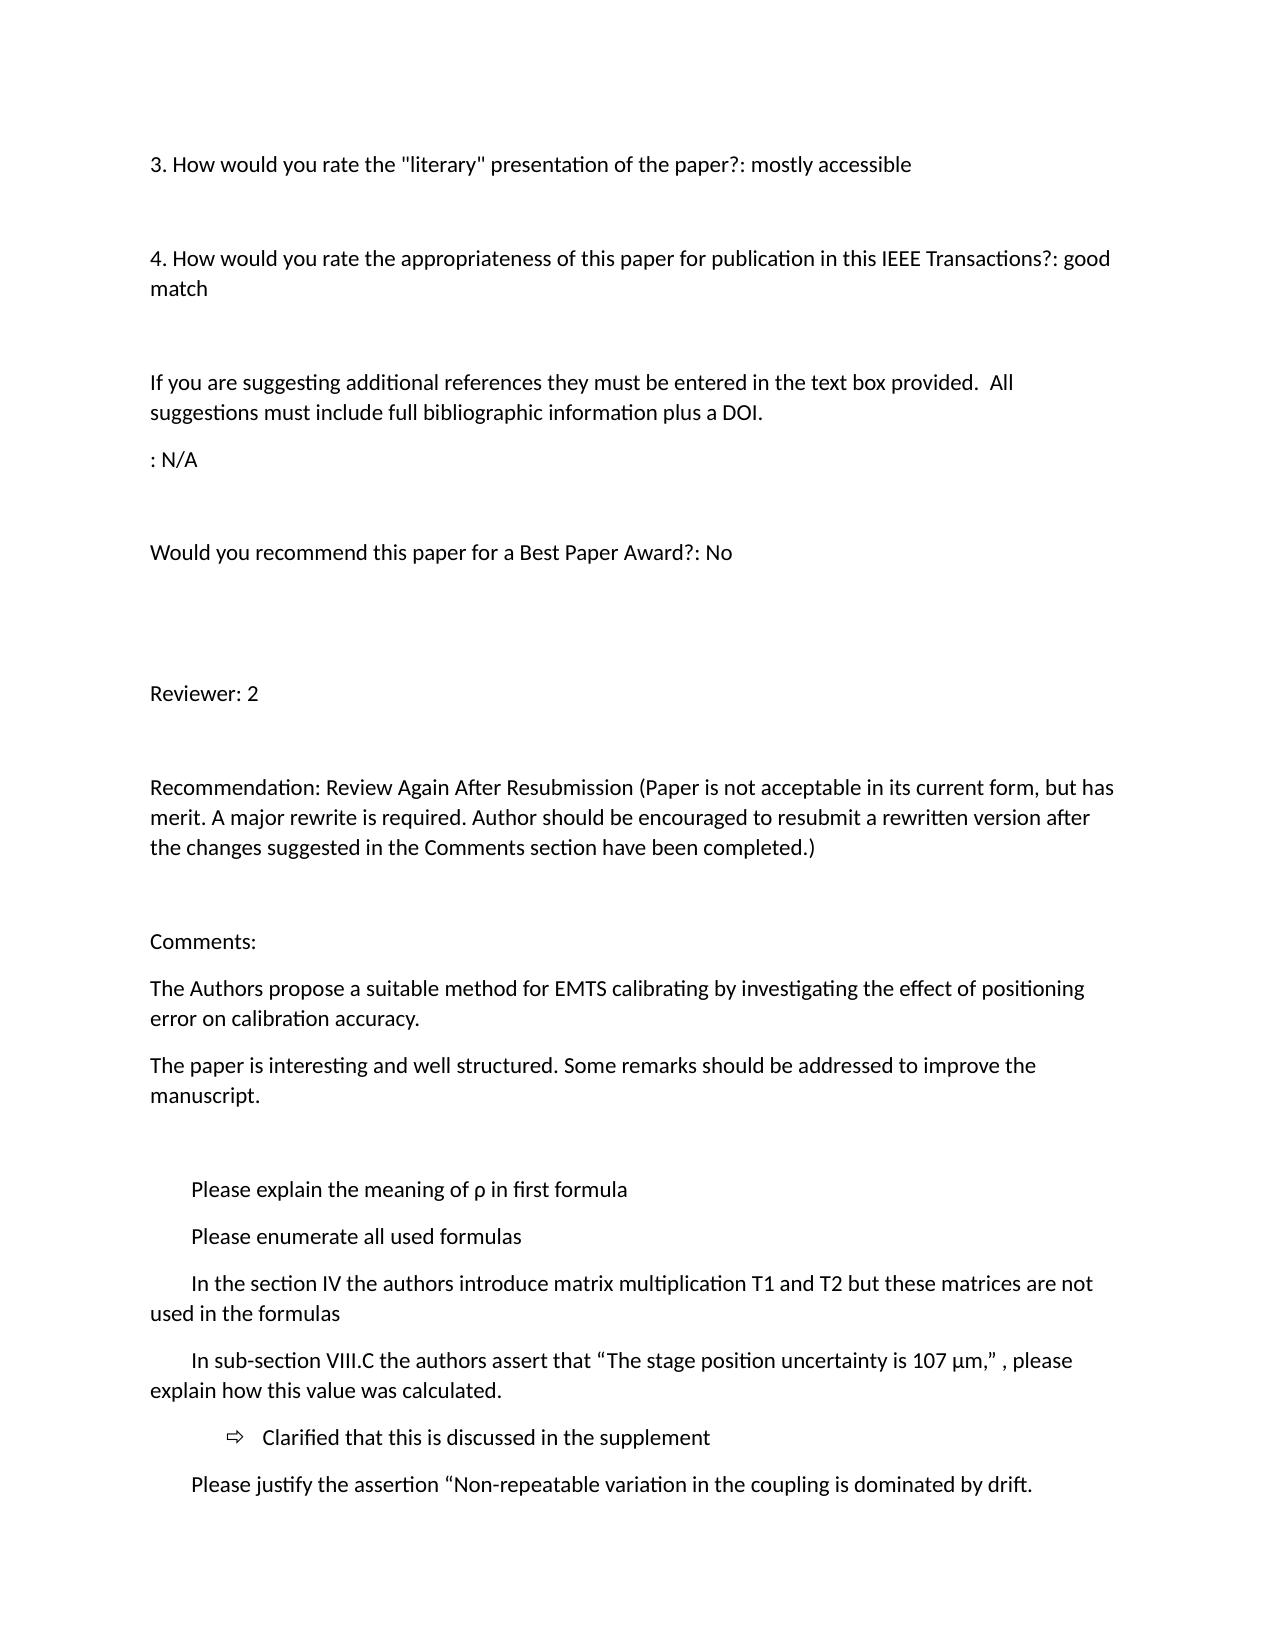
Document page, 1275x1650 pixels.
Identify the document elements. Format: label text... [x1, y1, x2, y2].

text Would you recommend this paper for a Best Paper Award?: No [150, 538, 1125, 567]
text 4. How would you rate the appropriateness of this paper for publication in this IEEE Transactions?: good match [150, 244, 1125, 302]
text Please explain the meaning of ρ in first formula [150, 1175, 1125, 1203]
text Please enumerate all used formulas [150, 1222, 1125, 1250]
text The Authors propose a suitable method for EMTS calibrating by investigating the effect of positioning error on calibration accuracy. [150, 974, 1125, 1032]
text 3. How would you rate the "literary" presentation of the paper?: mostly accessible [150, 150, 1125, 178]
text Comments: [150, 927, 1125, 955]
text Please justify the assertion “Non-repeatable variation in the coupling is dominated by drift. [150, 1470, 1125, 1498]
text The paper is interesting and well structured. Some remarks should be addressed to improve the manuscript. [150, 1051, 1125, 1109]
text Recommendation: Review Again After Resubmission (Paper is not acceptable in its current form, but has merit. A major rewrite is required. Author should be encouraged to resubmit a rewritten version after the changes suggested in the Comments section have been completed.) [150, 773, 1125, 861]
text In sub-section VIII.C the authors assert that “The stage position uncertainty is 107 μm,” , please explain how this value was calculated. [150, 1346, 1125, 1404]
text In the section IV the authors introduce matrix multiplication T1 and T2 but these matrices are not used in the formulas [150, 1269, 1125, 1327]
list Clarified that this is discussed in the supplement [225, 1423, 1125, 1451]
text Reviewer: 2 [150, 679, 1125, 707]
text : N/A [150, 445, 1125, 473]
text If you are suggesting additional references they must be entered in the text box provided. All suggestions must include full bibliographic information plus a DOI. [150, 368, 1125, 426]
